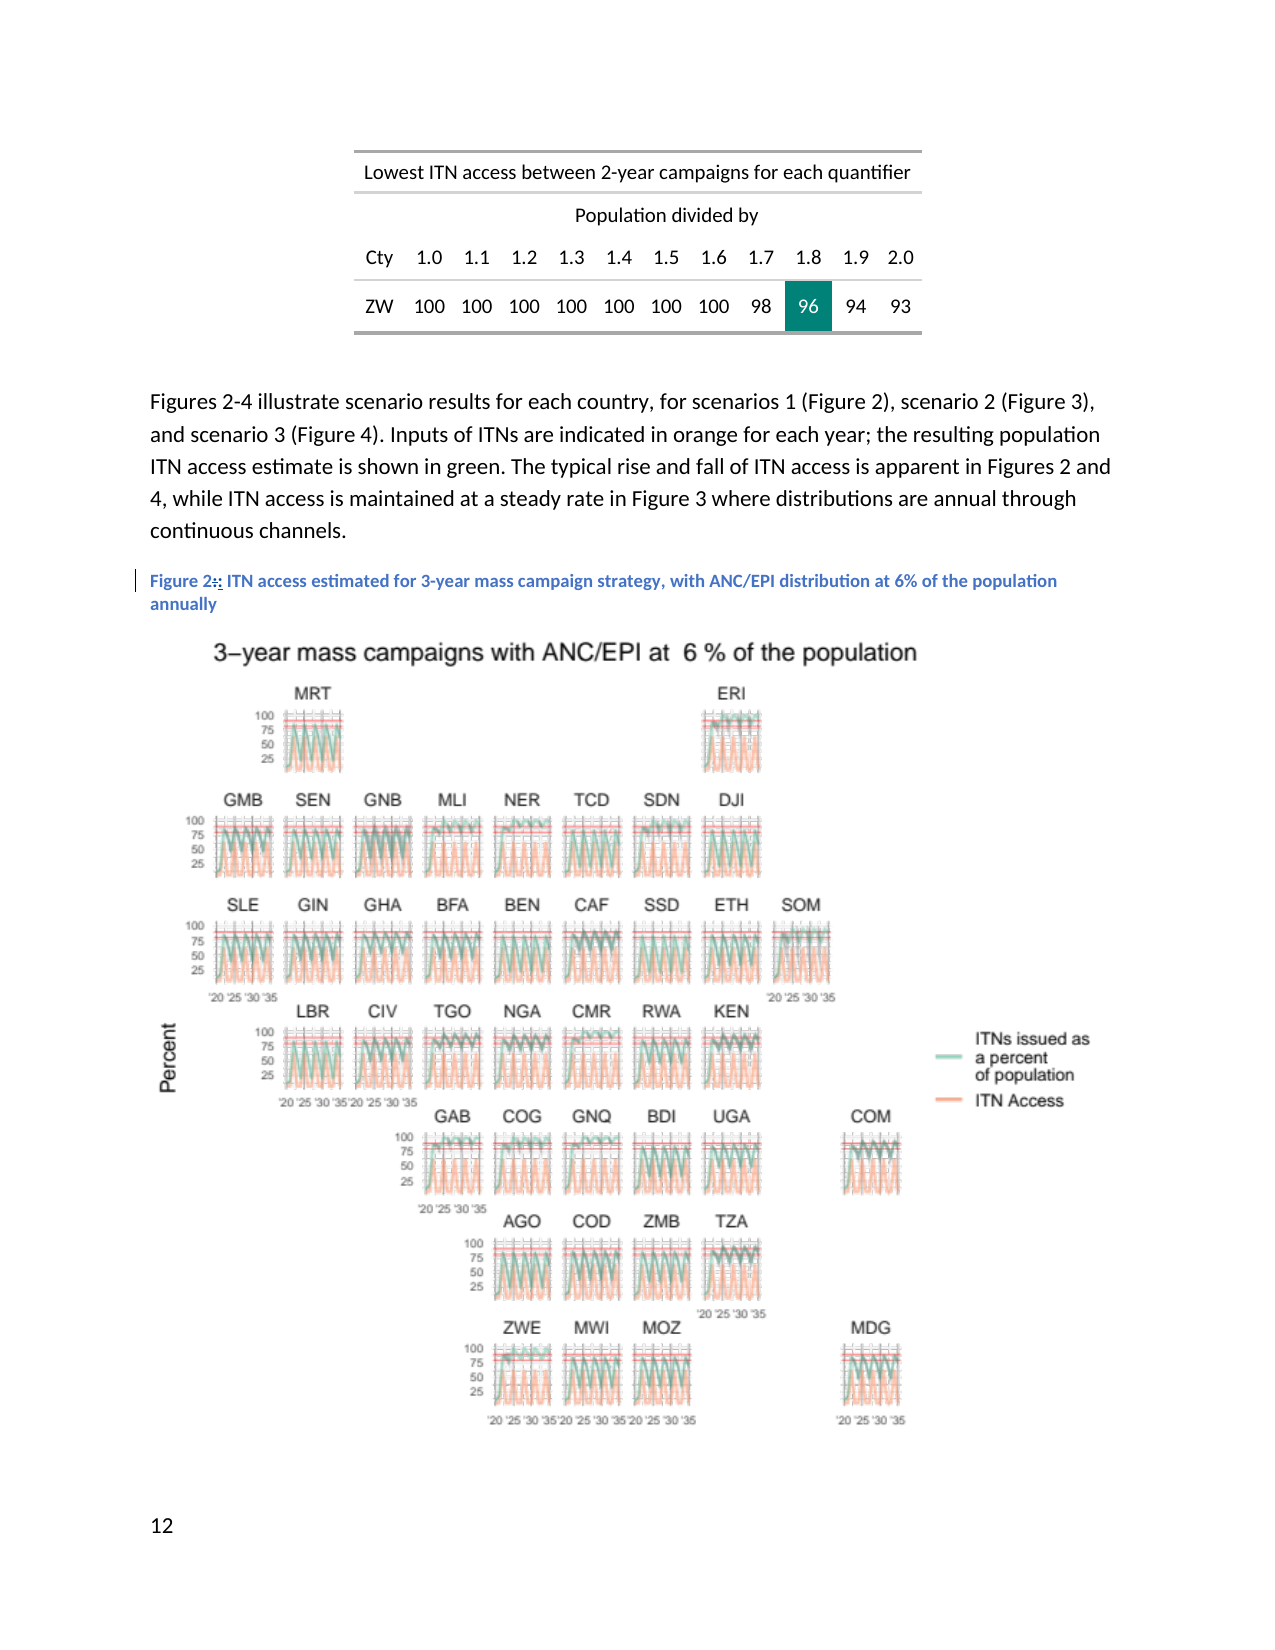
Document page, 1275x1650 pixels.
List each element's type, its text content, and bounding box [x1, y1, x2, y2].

table_cell 2.0 [879, 237, 922, 279]
table_cell 100 [405, 281, 453, 331]
table_cell 1.1 [453, 237, 500, 279]
table_cell Cty [354, 194, 405, 279]
table_cell 100 [453, 281, 500, 331]
table_cell 1.3 [548, 237, 595, 279]
table_header Lowest ITN access between 2-year campaigns for each quantifier [354, 153, 922, 191]
table_cell 1.6 [690, 237, 737, 279]
table_cell 100 [500, 281, 547, 331]
table_cell 1.7 [737, 237, 784, 279]
table_cell ZW [354, 281, 405, 331]
table_cell Population divided by [405, 194, 922, 237]
table_cell 100 [595, 281, 642, 331]
text Figures 2-4 illustrate scenario results for each country, for scenarios 1 (Figure 2), scenario 2 (Figure 3), and scenario 3 (Figure 4). Inputs of ITNs are indicated in orange for each year; the resulting population ITN access estimate is shown in green. The typical rise and fall of ITN access is apparent in Figures 2 and 4, while ITN access is maintained at a steady rate in Figure 3 where distributions are annual through continuous channels. [150, 387, 1125, 544]
table_cell 100 [548, 281, 595, 331]
table_cell 1.9 [832, 237, 879, 279]
table_cell 93 [879, 281, 922, 331]
text Figure ITN access estimated for 3-year mass campaign strategy, with ANC/EPI distribution at 6% of the population annually [150, 569, 1125, 615]
table_cell 96 [785, 281, 832, 331]
table_cell 1.2 [500, 237, 547, 279]
table_cell 1.4 [595, 237, 642, 279]
table_cell 1.0 [405, 237, 453, 279]
table_cell 100 [642, 281, 690, 331]
table_cell 1.5 [642, 237, 690, 279]
table_cell 98 [737, 281, 784, 331]
table_cell 94 [832, 281, 879, 331]
table_cell 1.8 [785, 237, 832, 279]
table_cell 100 [690, 281, 737, 331]
